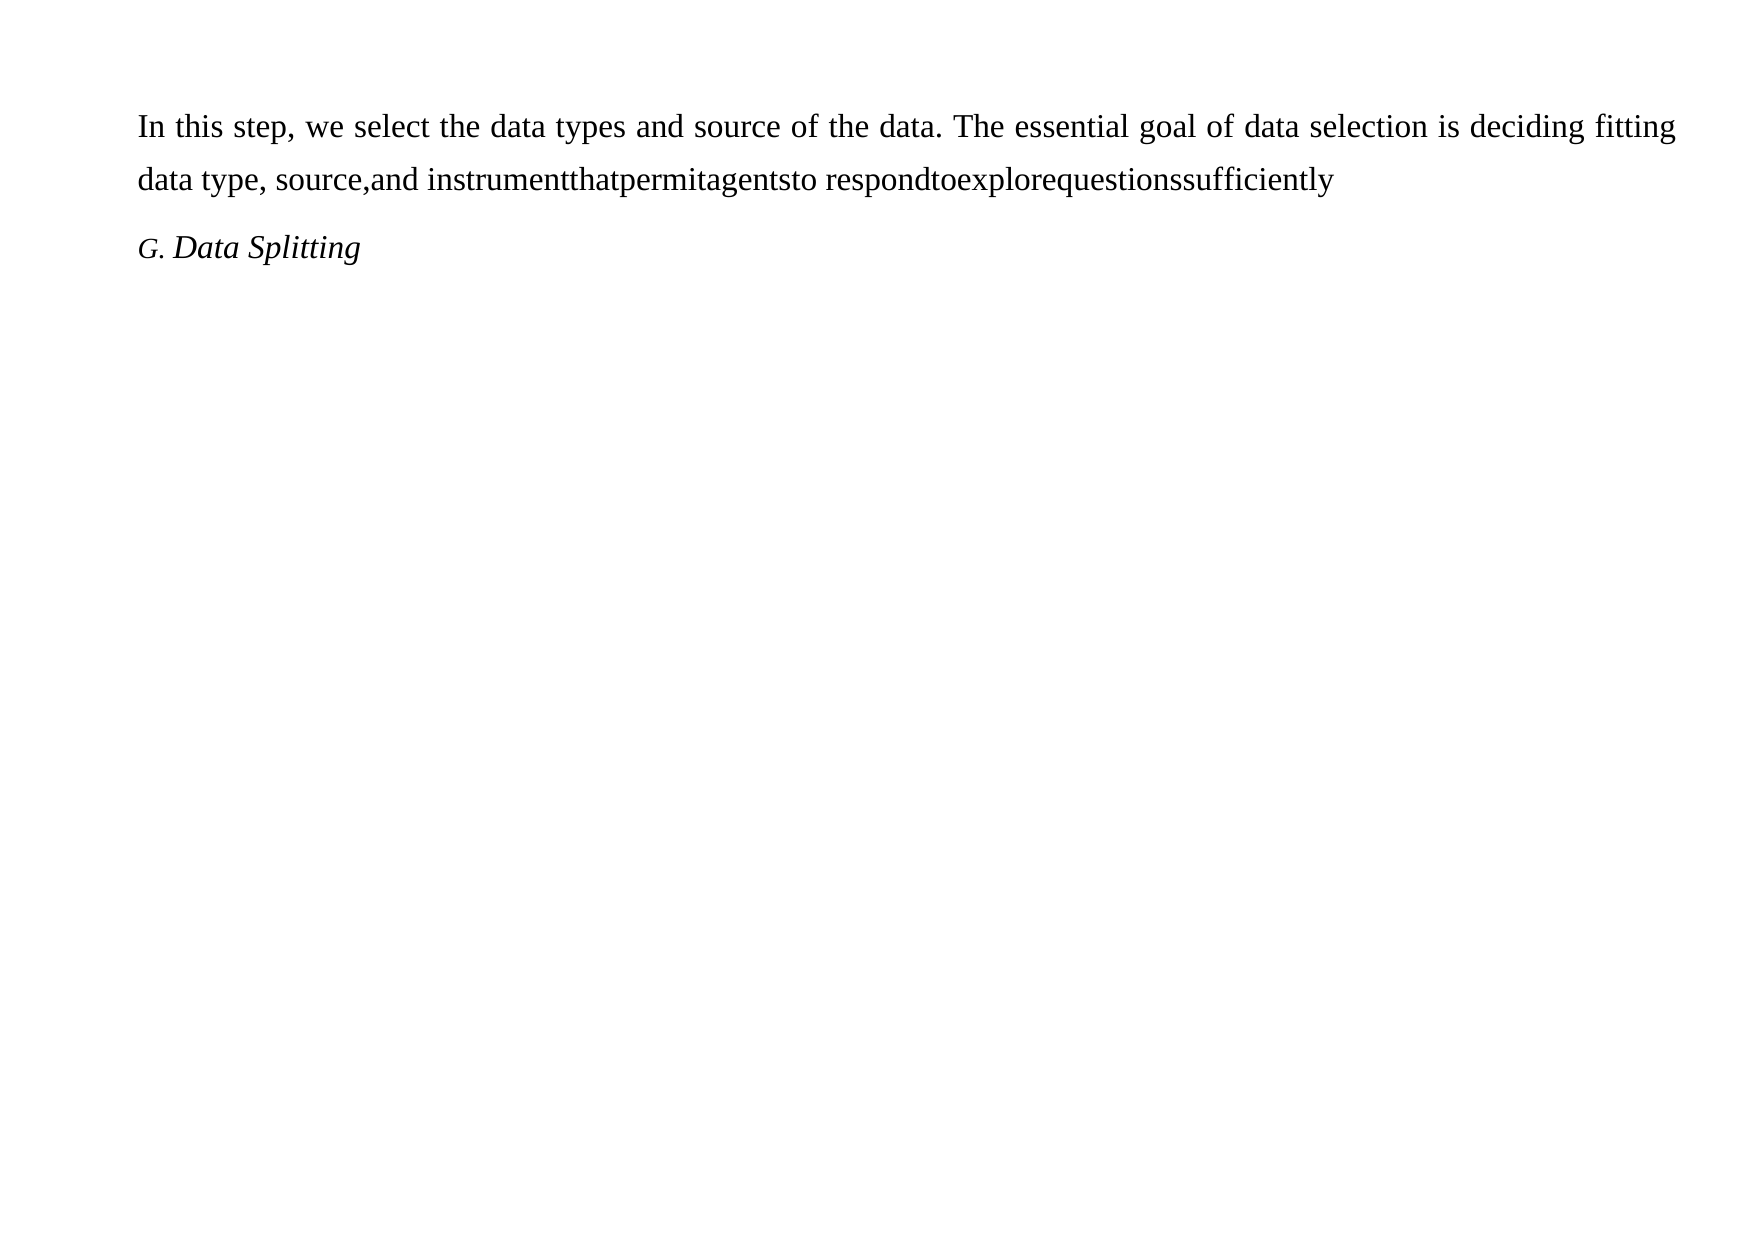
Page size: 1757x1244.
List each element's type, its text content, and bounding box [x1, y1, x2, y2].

text In this step, we select the data types and source of the data. The essential goal of data selection is deciding fitting data type, source,and instrumentthatpermitagentsto respondtoexplorequestionssufficiently [137, 106, 1680, 197]
list Data Splitting [137, 228, 1692, 266]
